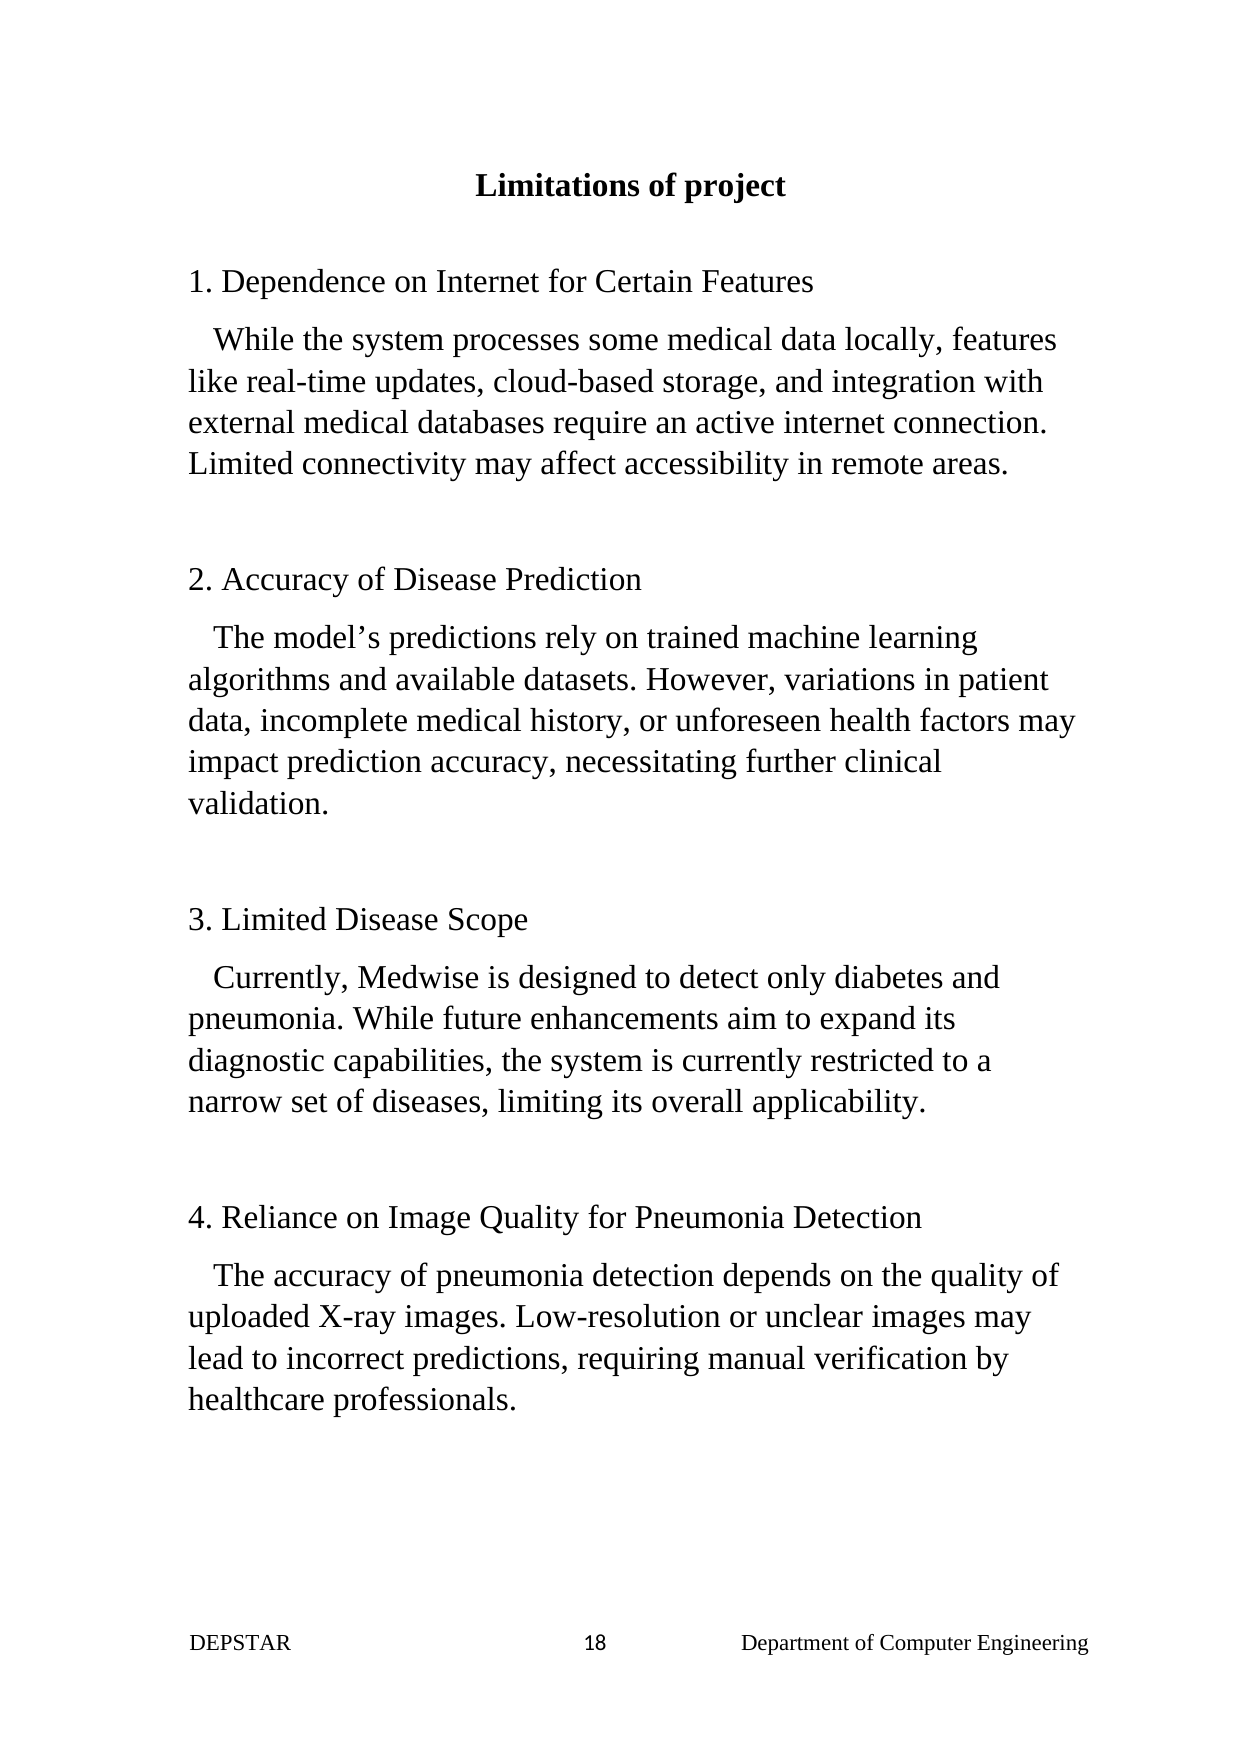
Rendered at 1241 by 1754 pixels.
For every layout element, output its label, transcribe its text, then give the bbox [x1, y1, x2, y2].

text The accuracy of pneumonia detection depends on the quality of uploaded X-ray images. Low-resolution or unclear images may lead to incorrect predictions, requiring manual verification by healthcare professionals. [188, 1255, 1090, 1418]
text The model’s predictions rely on trained machine learning algorithms and available datasets. However, variations in patient data, incomplete medical history, or unforeseen health factors may impact prediction accuracy, necessitating further clinical validation. [188, 618, 1090, 821]
subtitle Limitations of project [296, 165, 965, 203]
text 2. Accuracy of Disease Prediction [188, 559, 1090, 598]
text 1. Dependence on Internet for Certain Features [188, 261, 1090, 300]
text 4. Reliance on Image Quality for Pneumonia Detection [188, 1197, 1090, 1236]
text 3. Limited Disease Scope [188, 899, 1090, 937]
text While the system processes some medical data locally, features like real-time updates, cloud-based storage, and integration with external medical databases require an active internet connection. Limited connectivity may affect accessibility in remote areas. [188, 319, 1090, 482]
text Currently, Medwise is designed to detect only diabetes and pneumonia. While future enhancements aim to expand its diagnostic capabilities, the system is currently restricted to a narrow set of diseases, limiting its overall applicability. [188, 957, 1090, 1119]
